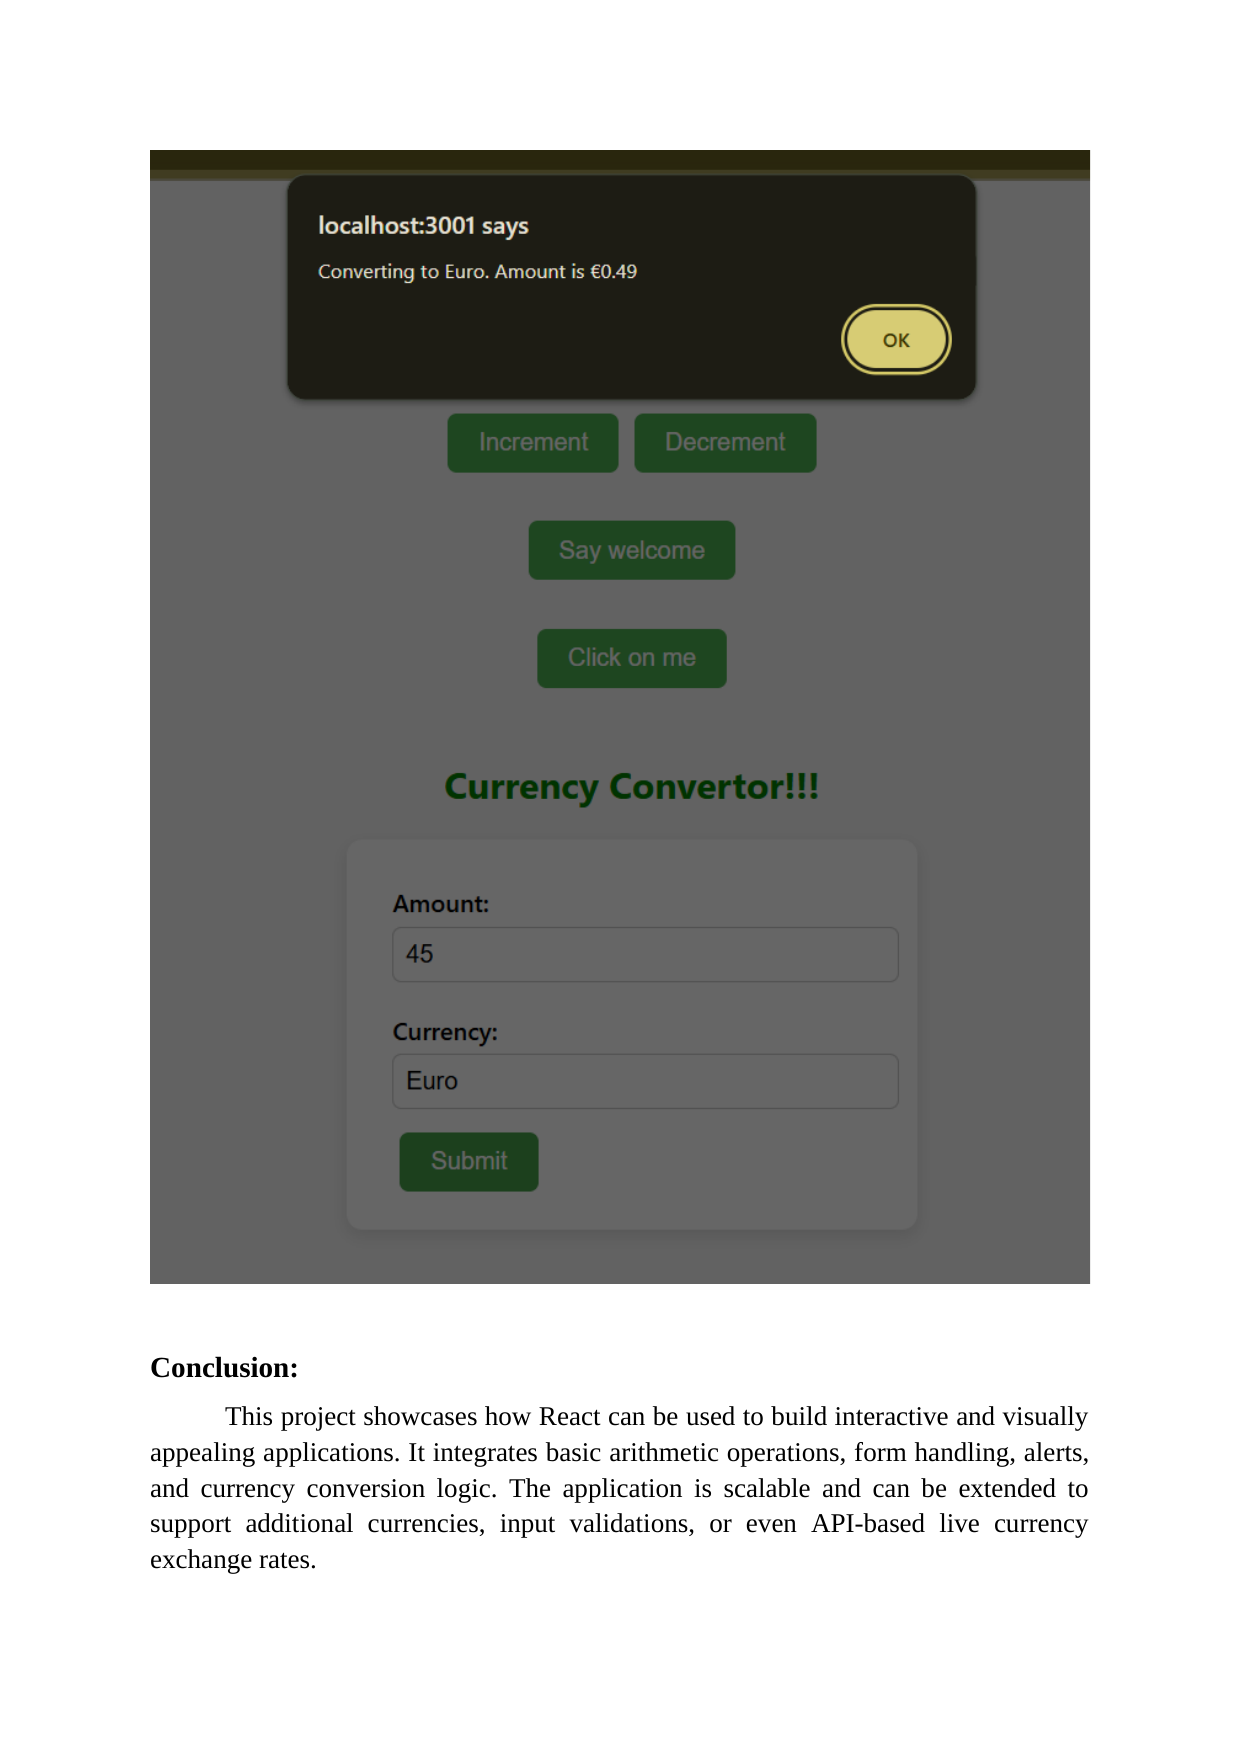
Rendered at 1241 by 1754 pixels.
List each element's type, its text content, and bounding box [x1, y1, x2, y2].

picture [150, 150, 1091, 1284]
text This project showcases how React can be used to build interactive and visually appealing applications. It integrates basic arithmetic operations, form handling, alerts, and currency conversion logic. The application is scalable and can be extended to support additional currencies, input validations, or even API-based live currency exchange rates. [150, 1400, 1090, 1574]
text Conclusion: [150, 1350, 1090, 1383]
